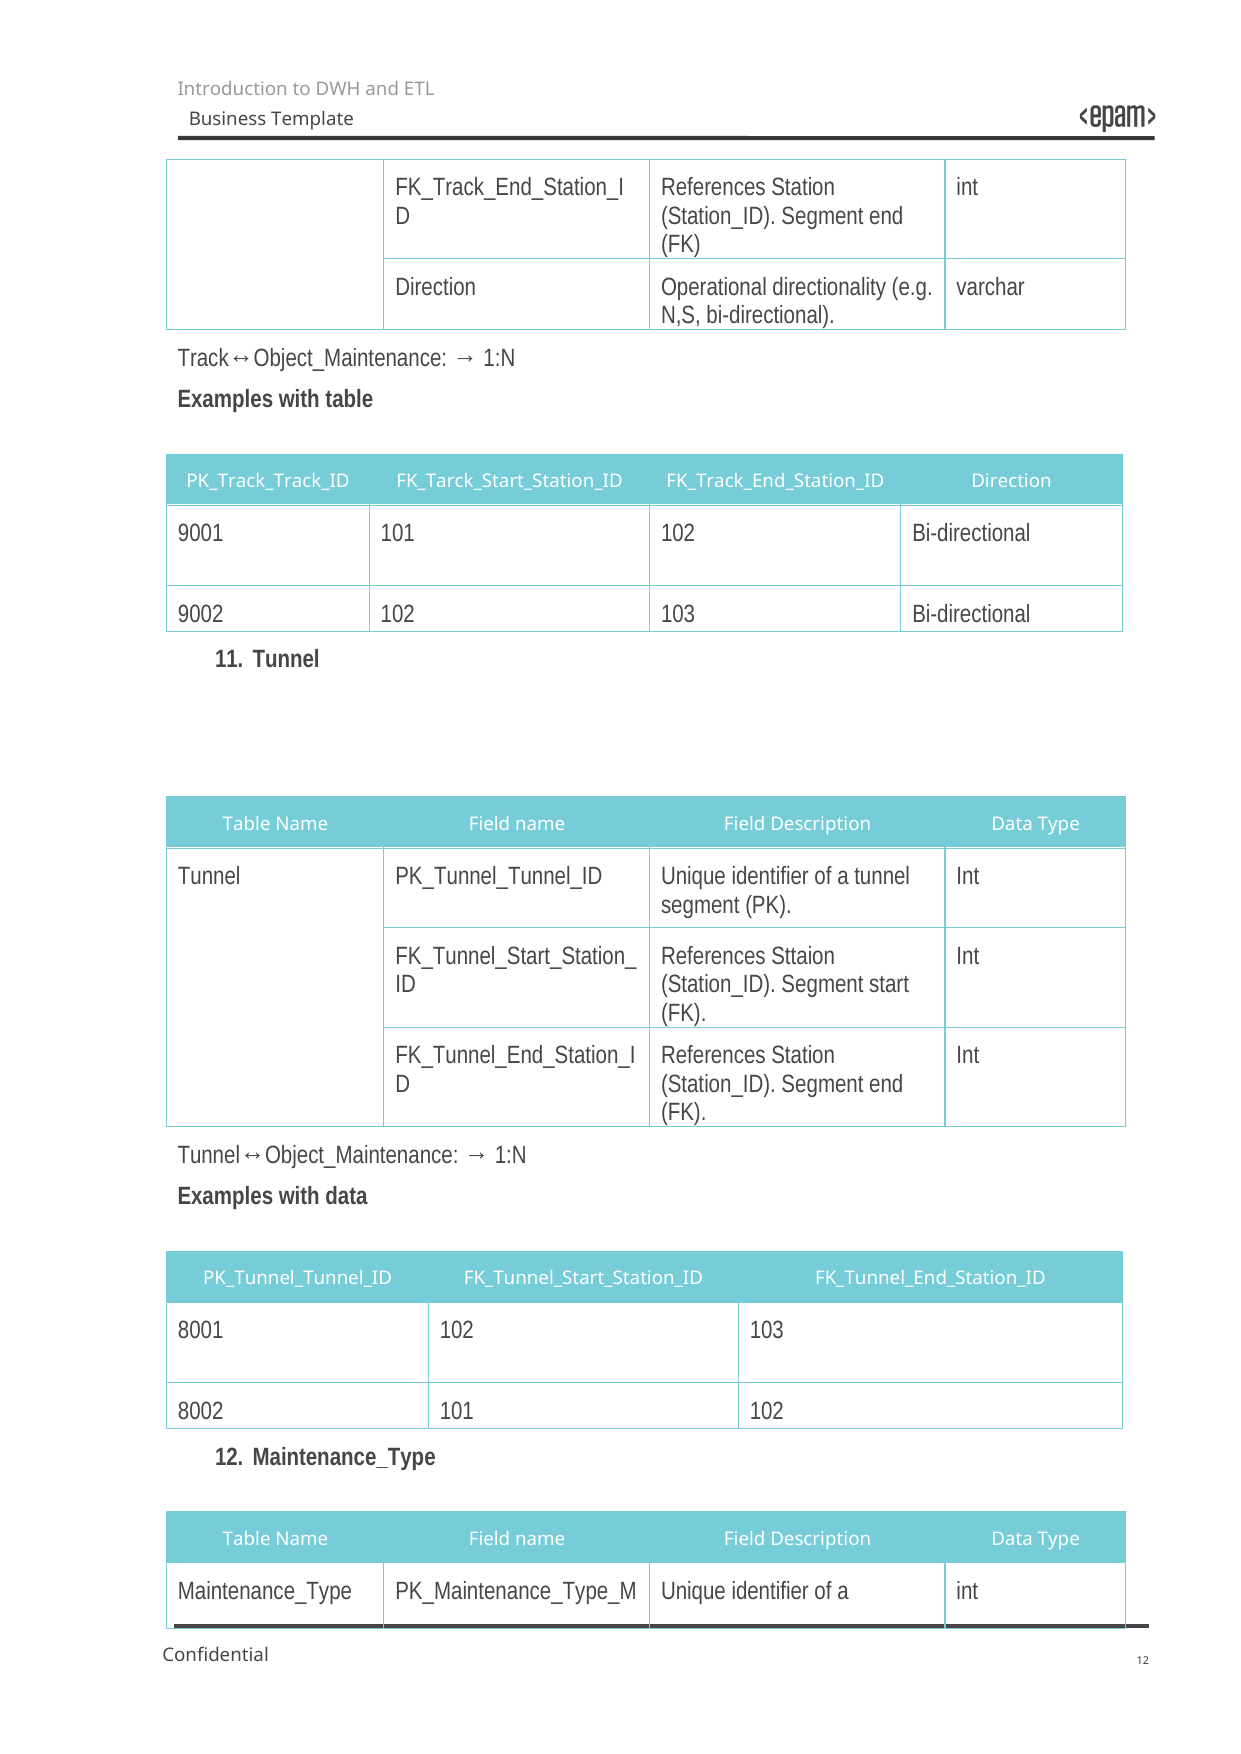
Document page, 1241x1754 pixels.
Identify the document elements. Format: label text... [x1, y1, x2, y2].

table_header Field Description [650, 1512, 944, 1562]
table_cell 102 [650, 506, 900, 585]
table_header Data Type [946, 798, 1125, 847]
table_cell Int [946, 849, 1125, 927]
table_header FK_Tunnel_End_Station_ID [739, 1252, 1122, 1302]
table_cell Unique identifier of a tunnel segment (PK). [650, 849, 944, 927]
table_cell 102 [370, 586, 649, 631]
table_cell FK_Tunnel_End_Station_ID [384, 1028, 649, 1126]
table_cell Maintenance_Type [167, 1563, 383, 1627]
table_cell 8002 [167, 1383, 428, 1428]
table_cell 9001 [167, 506, 369, 585]
table_cell 9002 [167, 586, 369, 631]
table_cell 102 [739, 1383, 1122, 1428]
table_cell PK_Tunnel_Tunnel_ID [384, 849, 649, 927]
table_cell int [946, 1563, 1125, 1627]
table_cell References Station (Station_ID). Segment end (FK). [650, 1028, 944, 1126]
table_header PK_Track_Track_ID [167, 455, 369, 504]
table_cell 102 [429, 1303, 738, 1382]
table_header Direction [901, 455, 1122, 504]
table_cell Bi-directional [901, 586, 1122, 631]
table_cell FK_Tunnel_Start_Station_ID [384, 928, 649, 1027]
table_cell Int [946, 1028, 1125, 1126]
table_cell Tunnel [167, 849, 383, 1126]
table_header Table Name [167, 1512, 383, 1562]
table_cell Bi-directional [901, 506, 1122, 585]
table_header FK_Tarck_Start_Station_ID [370, 455, 649, 504]
table_header Table Name [167, 798, 383, 847]
table_cell 101 [370, 506, 649, 585]
list Maintenance_Type [215, 1441, 1152, 1470]
table_cell 8001 [167, 1303, 428, 1382]
table_cell FK_Track_End_Station_ID [384, 160, 649, 258]
table_cell varchar [946, 259, 1125, 329]
table_header Field Description [650, 798, 944, 847]
table_cell Direction [384, 259, 649, 329]
table_cell 101 [429, 1383, 738, 1428]
table_cell Operational directionality (e.g. N,S, bi-directional). [650, 259, 944, 329]
list Tunnel [215, 644, 1152, 673]
table_cell 103 [650, 586, 900, 631]
table_header Field name [384, 1512, 649, 1562]
table_cell Int [946, 928, 1125, 1027]
table_cell References Sttaion (Station_ID). Segment start (FK). [650, 928, 944, 1027]
table_header Data Type [946, 1512, 1125, 1562]
table_cell References Station (Station_ID). Segment end (FK) [650, 160, 944, 258]
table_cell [650, 1563, 944, 1627]
text Track↔Object_Maintenance: → 1:N [177, 342, 1152, 371]
table_header FK_Tunnel_Start_Station_ID [429, 1252, 738, 1302]
text Tunnel↔Object_Maintenance: → 1:N [177, 1139, 1152, 1168]
text Examples with data [177, 1181, 1152, 1209]
table_cell 103 [739, 1303, 1122, 1382]
table_header PK_Tunnel_Tunnel_ID [167, 1252, 428, 1302]
text Examples with table [177, 384, 1152, 412]
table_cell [384, 1563, 649, 1627]
table_cell int [946, 160, 1125, 258]
table_header Field name [384, 798, 649, 847]
table_header FK_Track_End_Station_ID [650, 455, 900, 504]
